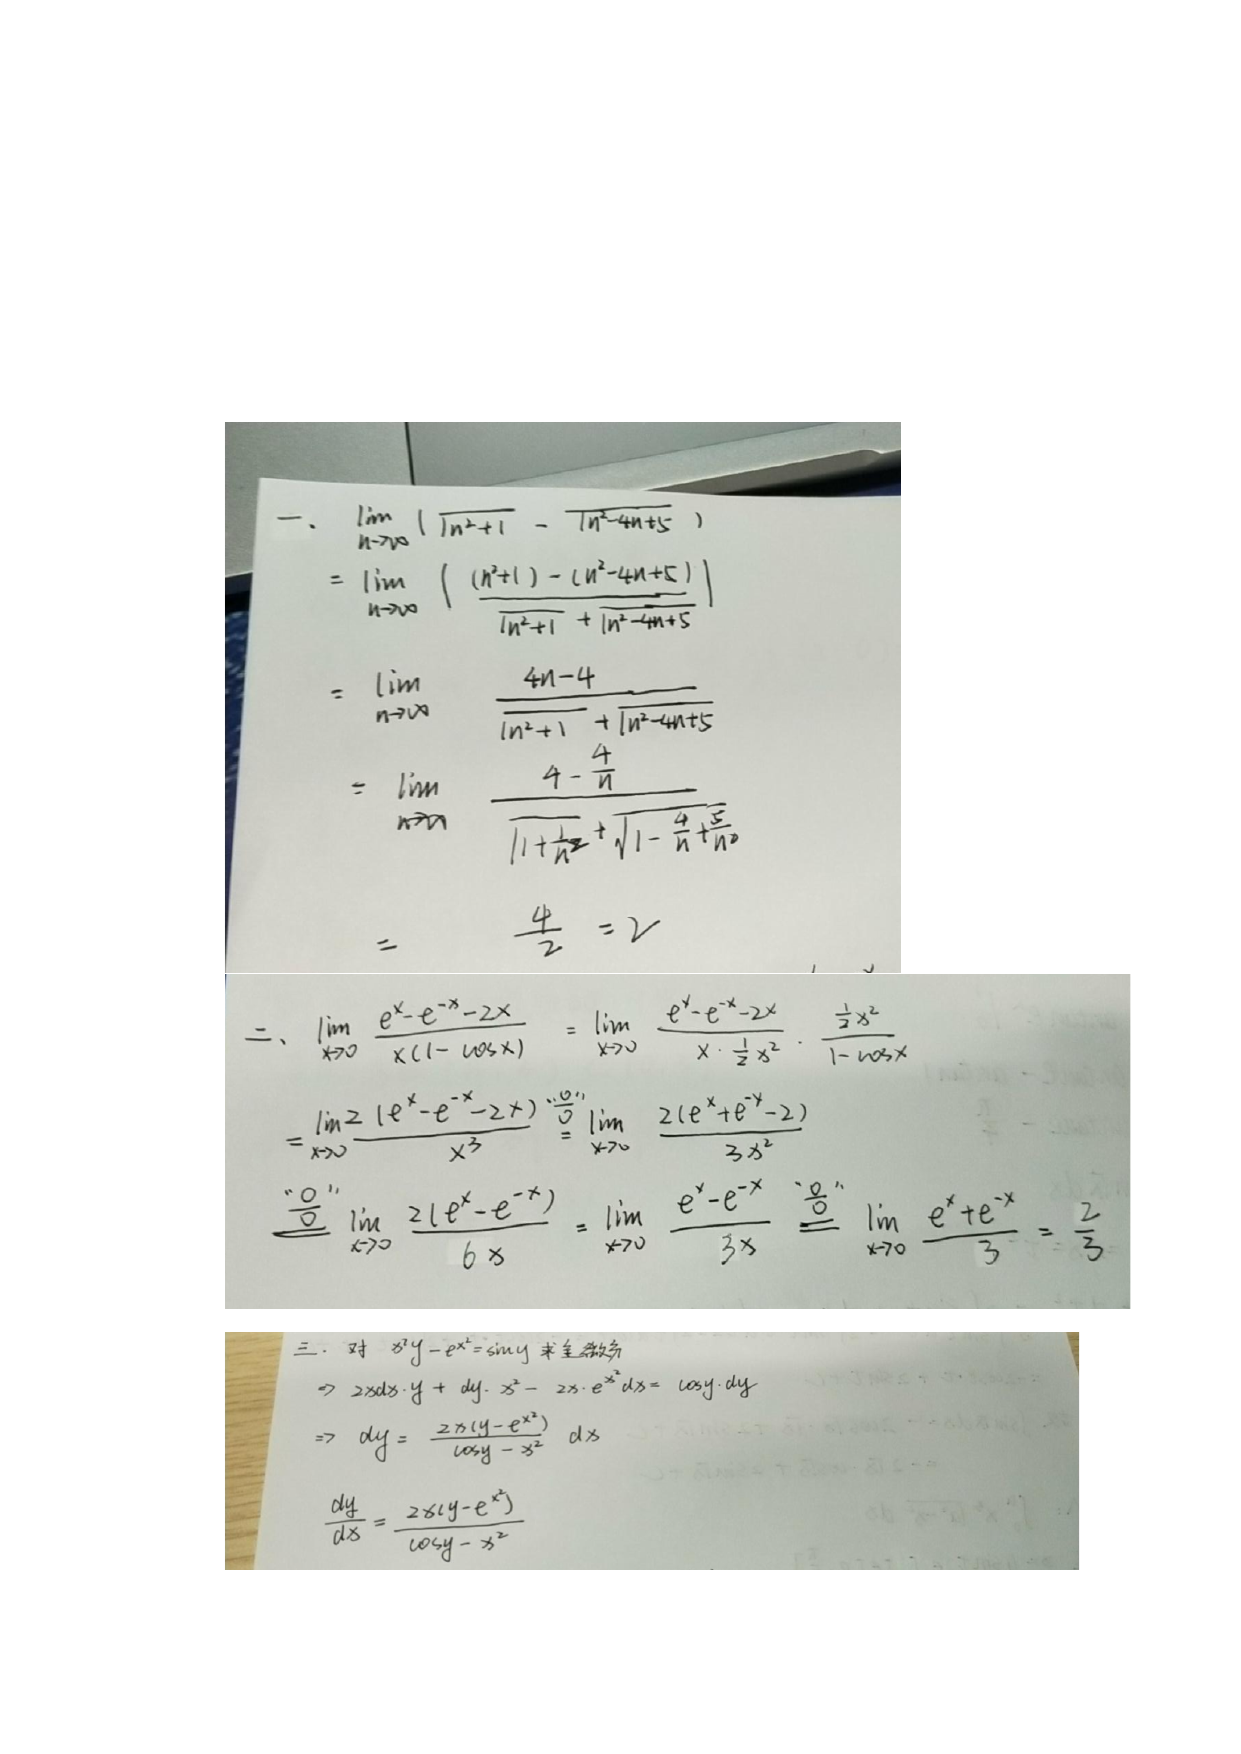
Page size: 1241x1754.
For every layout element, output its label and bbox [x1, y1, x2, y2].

picture [226, 1332, 1079, 1570]
picture [225, 974, 1131, 1309]
picture [226, 422, 901, 973]
